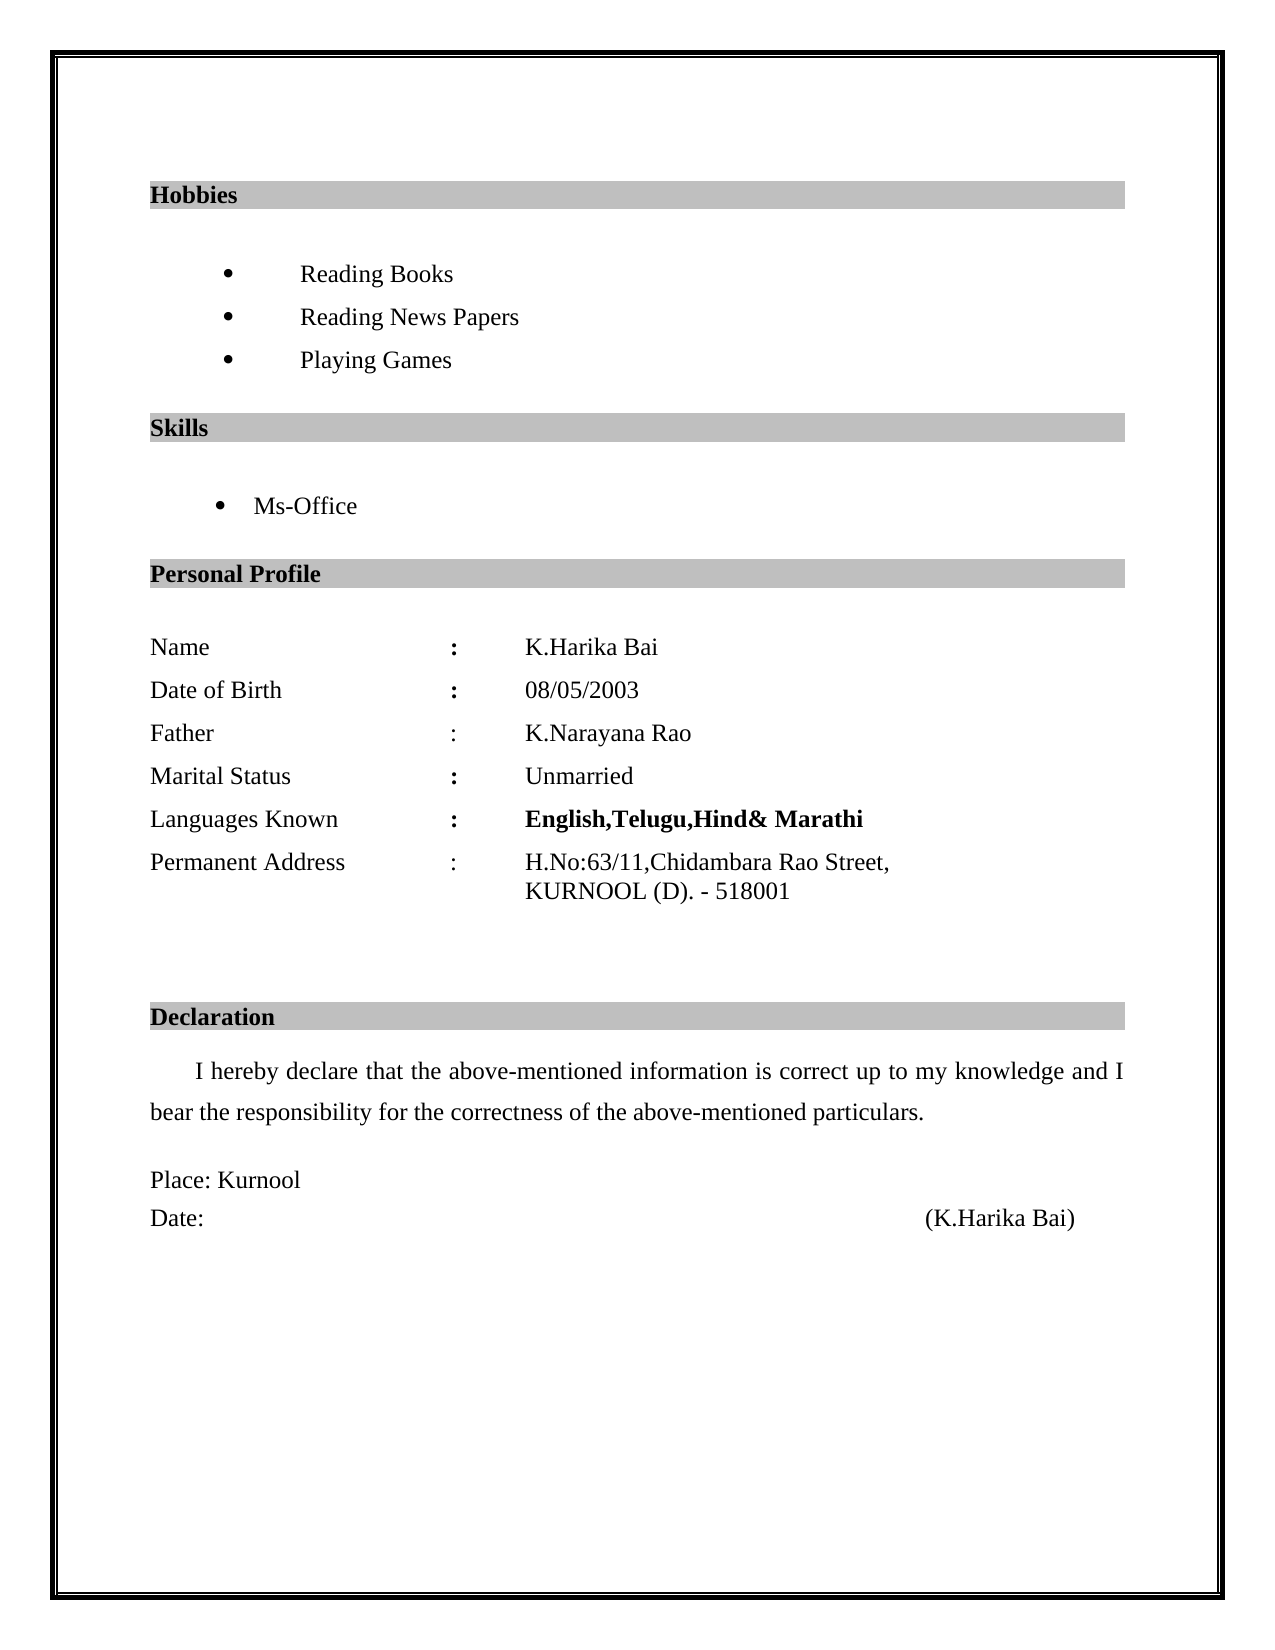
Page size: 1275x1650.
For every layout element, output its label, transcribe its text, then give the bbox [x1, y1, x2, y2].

subtitle Hobbies [150, 181, 1125, 209]
subtitle Skills [150, 413, 1125, 442]
subtitle Personal Profile [150, 559, 1125, 588]
text Date: (K.Harika Bai) [150, 1203, 1125, 1232]
text Languages Known : English,Telugu,Hind& Marathi [150, 804, 1125, 833]
list Reading Books [224, 259, 1125, 287]
text Name : K.Harika Bai [150, 632, 1125, 660]
list Reading News Papers [224, 302, 1125, 331]
text Father : K.Narayana Rao [150, 718, 1125, 747]
list Ms-Office [216, 491, 1125, 520]
text KURNOOL (D). - 518001 [225, 876, 1125, 905]
text Place: Kurnool [150, 1166, 1125, 1194]
subtitle Declaration [150, 1002, 1125, 1030]
text Date of Birth : 08/05/2003 [150, 675, 1125, 703]
list Playing Games [224, 345, 1125, 374]
text Marital Status : Unmarried [150, 761, 1125, 790]
text I hereby declare that the above-mentioned information is correct up to my knowledge and I bear the responsibility for the correctness of the above-mentioned particulars. [150, 1056, 1125, 1125]
text Permanent Address : H.No:63/11,Chidambara Rao Street, [150, 847, 1125, 876]
